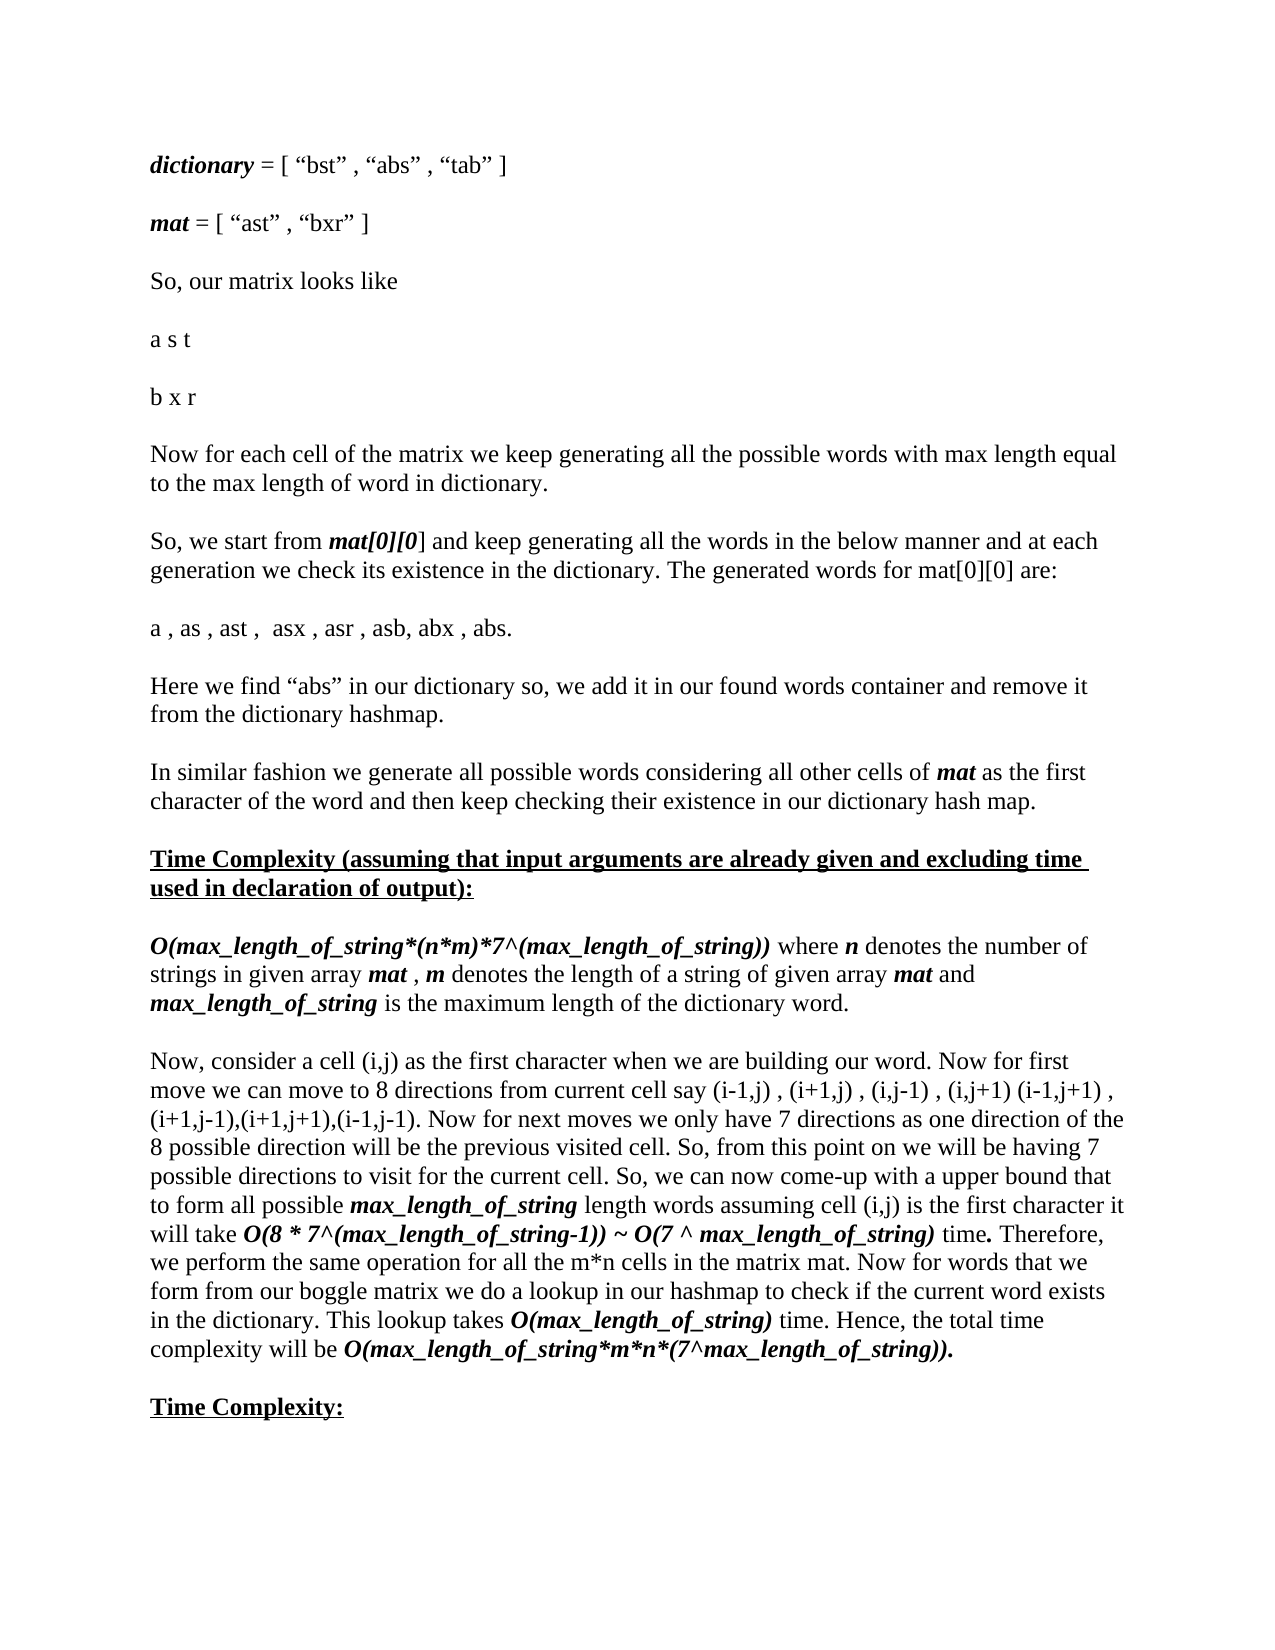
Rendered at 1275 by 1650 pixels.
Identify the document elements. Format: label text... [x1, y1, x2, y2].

text In similar fashion we generate all possible words considering all other cells of mat as the first character of the word and then keep checking their existence in our dictionary hash map. [150, 757, 1125, 815]
text So, our matrix looks like [150, 266, 1125, 294]
text a , as , ast , asx , asr , asb, abx , abs. [150, 613, 1125, 642]
text mat = [ “ast” , “bxr” ] [150, 208, 1125, 237]
text dictionary = [ “bst” , “abs” , “tab” ] [150, 150, 1125, 179]
text Now, consider a cell (i,j) as the first character when we are building our word. Now for first move we can move to 8 directions from current cell say (i-1,j) , (i+1,j) , (i,j-1) , (i,j+1) (i-1,j+1) , (i+1,j-1),(i+1,j+1),(i-1,j-1). Now for next moves we only have 7 directions as one direction of the 8 possible direction will be the previous visited cell. So, from this point on we will be having 7 possible directions to visit for the current cell. So, we can now come-up with a upper bound that to form all possible max_length_of_string length words assuming cell (i,j) is the first character it will take O(8 * 7^(max_length_of_string-1)) ~ O(7 ^ max_length_of_string) time. Therefore, we perform the same operation for all the m*n cells in the matrix mat. Now for words that we form from our boggle matrix we do a lookup in our hashmap to check if the current word exists in the dictionary. This lookup takes O(max_length_of_string) time. Hence, the total time complexity will be O(max_length_of_string*m*n*(7^max_length_of_string)). [150, 1046, 1125, 1362]
text Now for each cell of the matrix we keep generating all the possible words with max length equal to the max length of word in dictionary. [150, 439, 1125, 497]
text a s t [150, 324, 1125, 352]
text Here we find “abs” in our dictionary so, we add it in our found words container and remove it from the dictionary hashmap. [150, 671, 1125, 728]
text b x r [150, 382, 1125, 410]
text So, we start from mat[0][0] and keep generating all the words in the below manner and at each generation we check its existence in the dictionary. The generated words for mat[0][0] are: [150, 526, 1125, 584]
text Time Complexity: [150, 1392, 1125, 1420]
text O(max_length_of_string*(n*m)*7^(max_length_of_string)) where n denotes the number of strings in given array mat , m denotes the length of a string of given array mat and max_length_of_string is the maximum length of the dictionary word. [150, 931, 1125, 1017]
text Time Complexity (assuming that input arguments are already given and excluding time used in declaration of output): [150, 844, 1125, 902]
